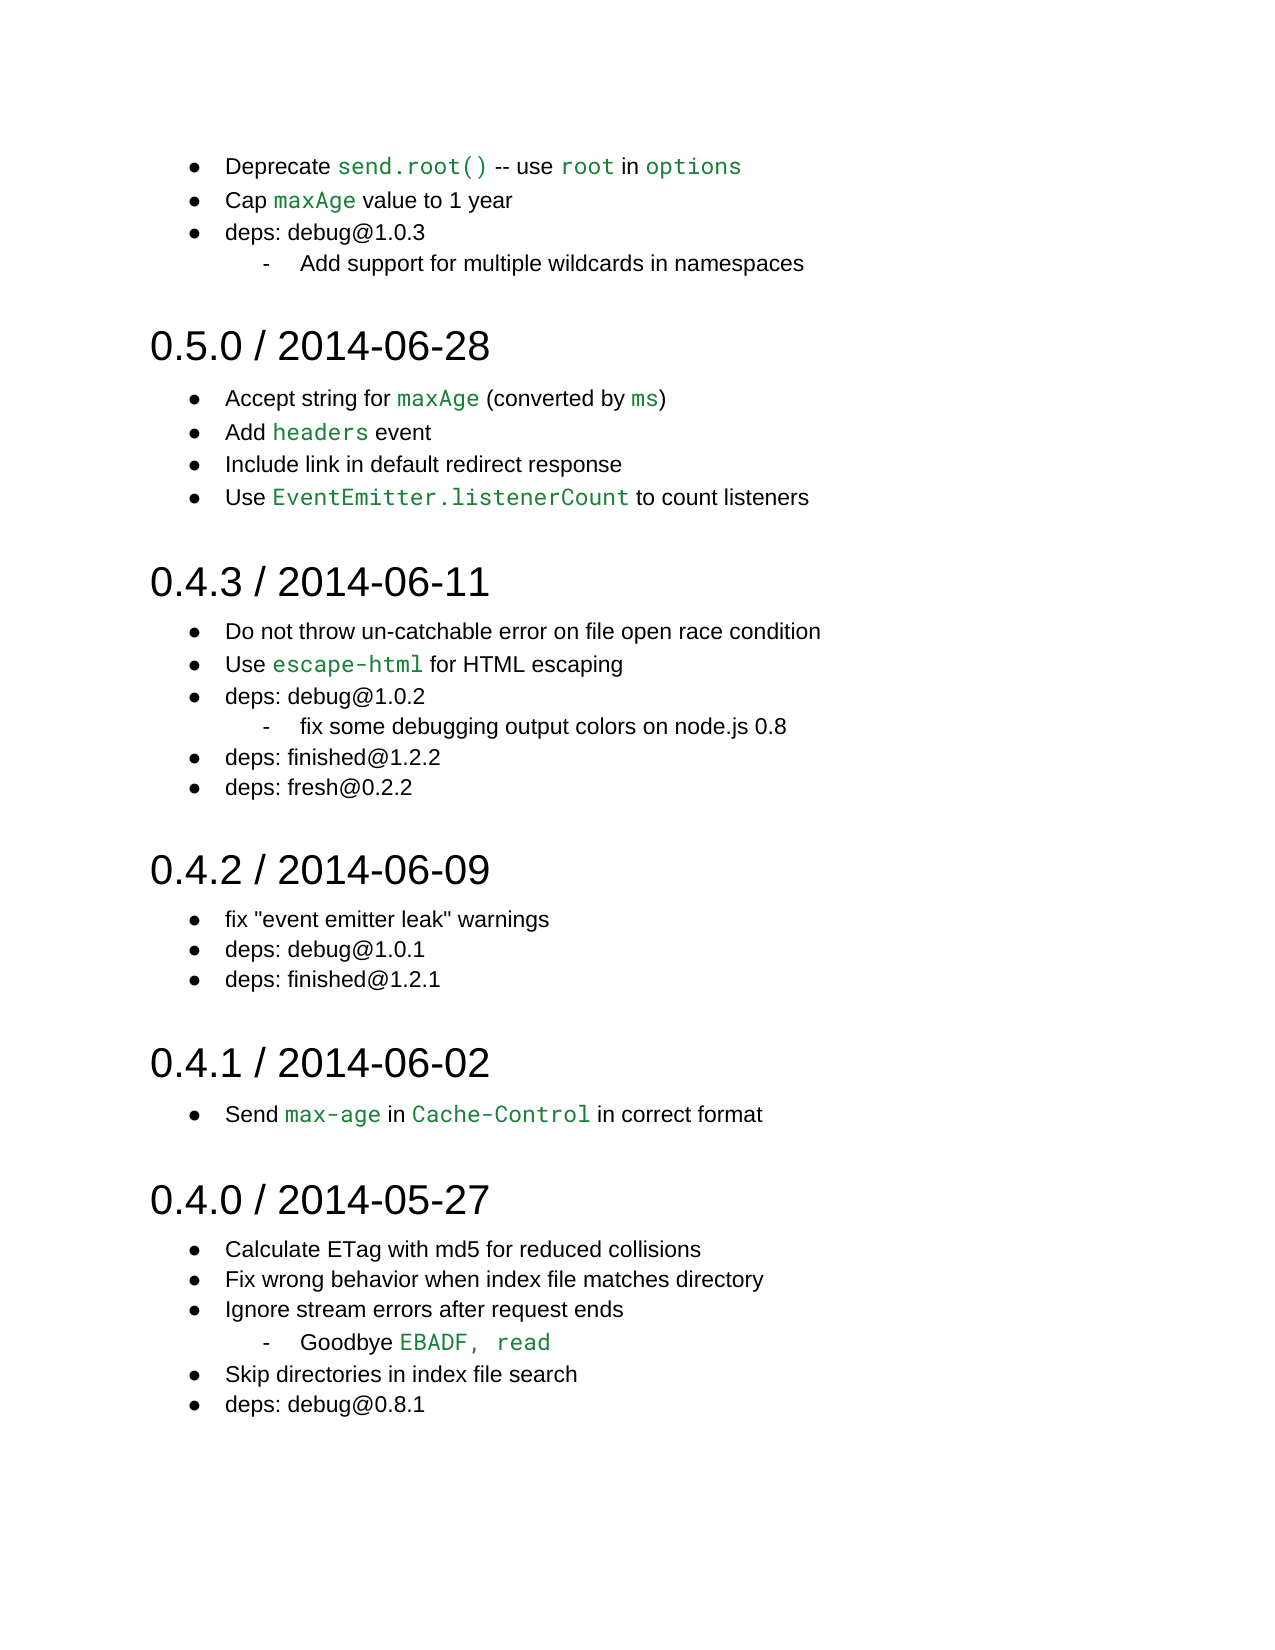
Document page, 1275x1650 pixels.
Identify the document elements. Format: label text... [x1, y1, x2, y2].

subtitle 0.4.1 / 2014-06-02 [150, 1038, 1125, 1086]
list deps: finished@1.2.1 [187, 966, 1125, 993]
list deps: debug@1.0.2 [187, 683, 1125, 709]
list Add headers event [187, 417, 1125, 447]
list Ignore stream errors after request ends [187, 1296, 1125, 1322]
list fix some debugging output colors on node.js 0.8 [262, 713, 1125, 740]
list deps: debug@1.0.1 [187, 936, 1125, 963]
list Send max-age in Cache-Control in correct format [187, 1099, 1125, 1129]
list Skip directories in index file search [187, 1361, 1125, 1387]
list Use EventEmitter.listenerCount to count listeners [187, 481, 1125, 512]
list Fix wrong behavior when index file matches directory [187, 1266, 1125, 1292]
list deps: debug@1.0.3 [187, 219, 1125, 246]
list Include link in default redirect response [187, 451, 1125, 478]
list deps: fresh@0.2.2 [187, 774, 1125, 800]
list fix "event emitter leak" warnings [187, 906, 1125, 932]
list deps: finished@1.2.2 [187, 743, 1125, 770]
subtitle 0.5.0 / 2014-06-28 [150, 321, 1125, 369]
list Goodbye EBADF, read [262, 1326, 1125, 1356]
list Cap maxAge value to 1 year [187, 185, 1125, 215]
list Accept string for maxAge (converted by ms) [187, 382, 1125, 412]
subtitle 0.4.2 / 2014-06-09 [150, 846, 1125, 893]
subtitle 0.4.0 / 2014-05-27 [150, 1175, 1125, 1223]
list Add support for multiple wildcards in namespaces [262, 249, 1125, 276]
list deps: debug@0.8.1 [187, 1391, 1125, 1417]
list Do not throw un-catchable error on file open race condition [187, 618, 1125, 644]
subtitle 0.4.3 / 2014-06-11 [150, 558, 1125, 606]
list Deprecate send.root() -- use root in options [187, 150, 1125, 180]
list Use escape-html for HTML escaping [187, 648, 1125, 679]
list Calculate ETag with md5 for reduced collisions [187, 1236, 1125, 1262]
